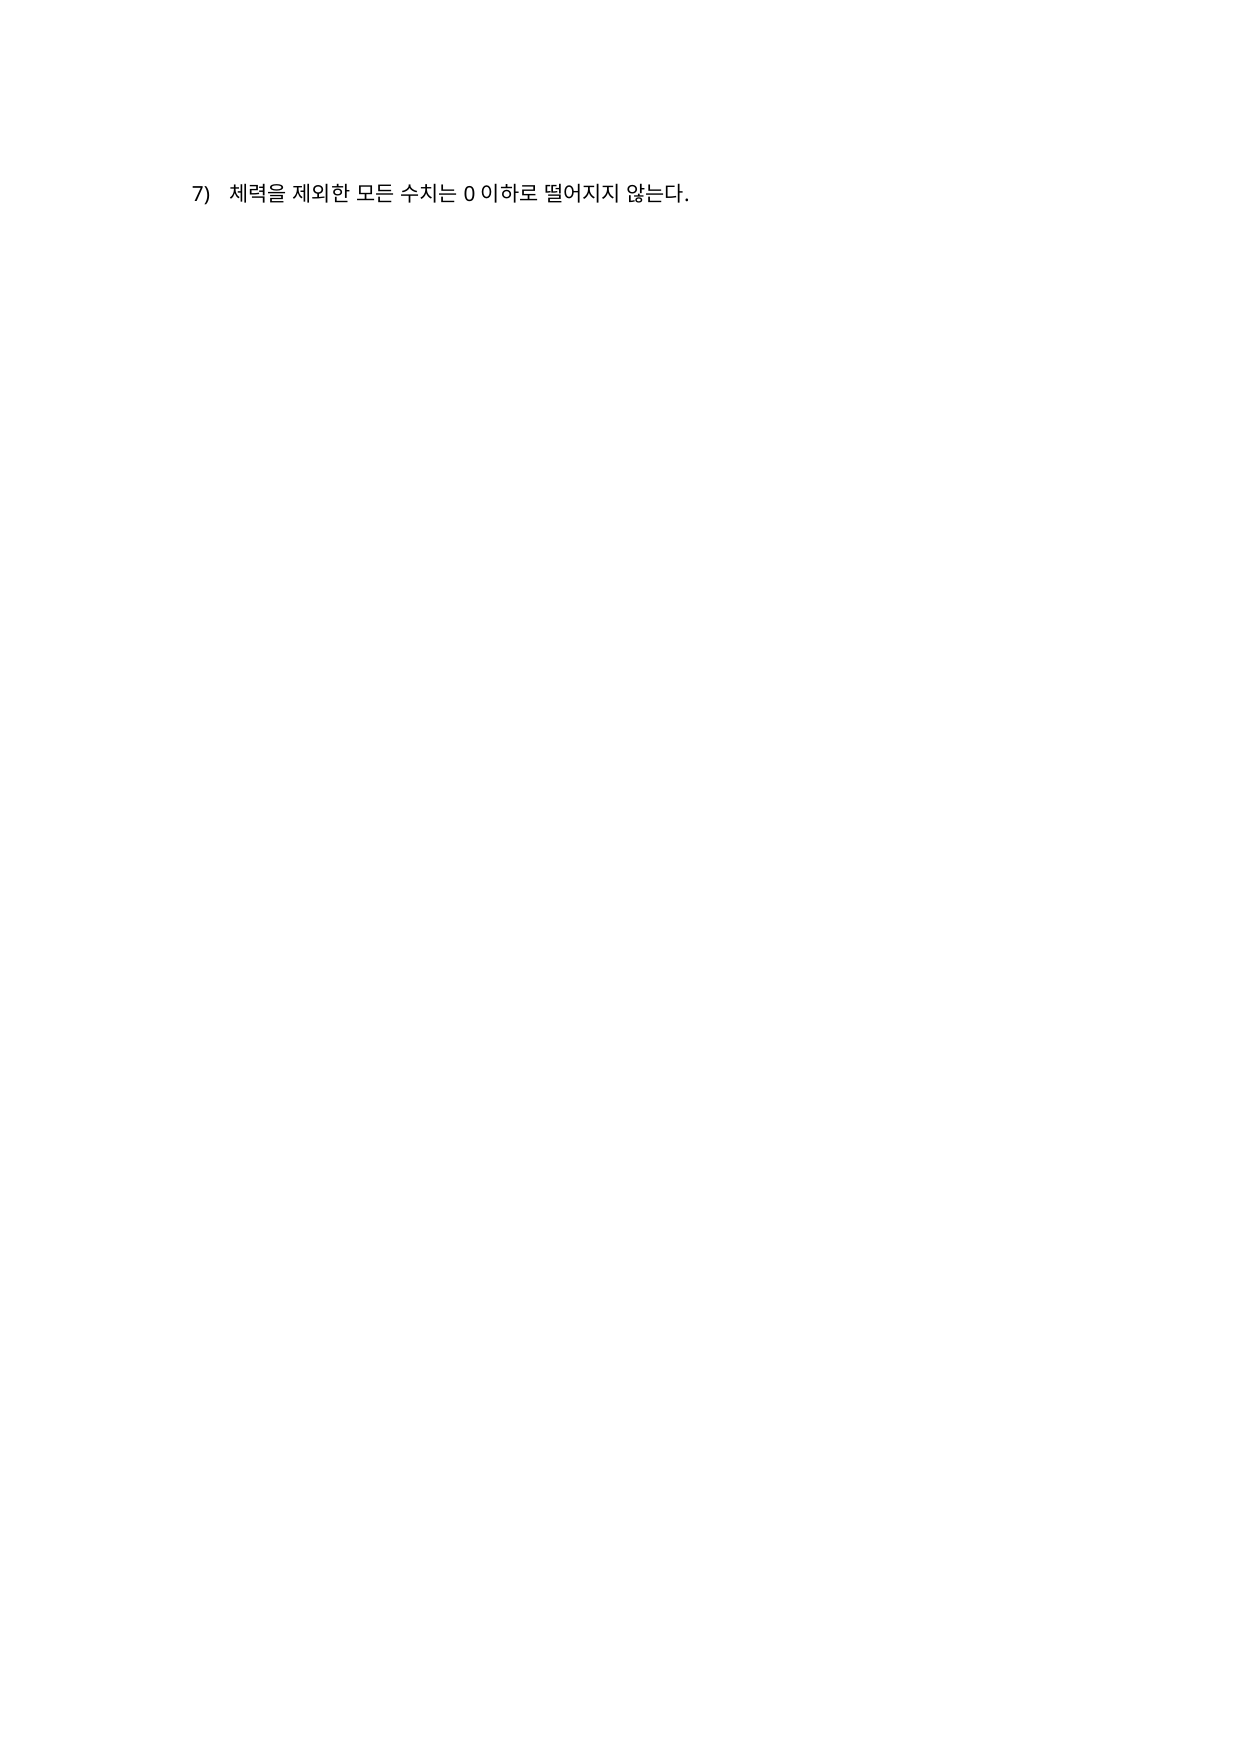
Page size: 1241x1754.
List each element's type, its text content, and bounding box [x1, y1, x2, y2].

list 체력을 제외한 모든 수치는 0 이하로 떨어지지 않는다. [192, 177, 1090, 207]
